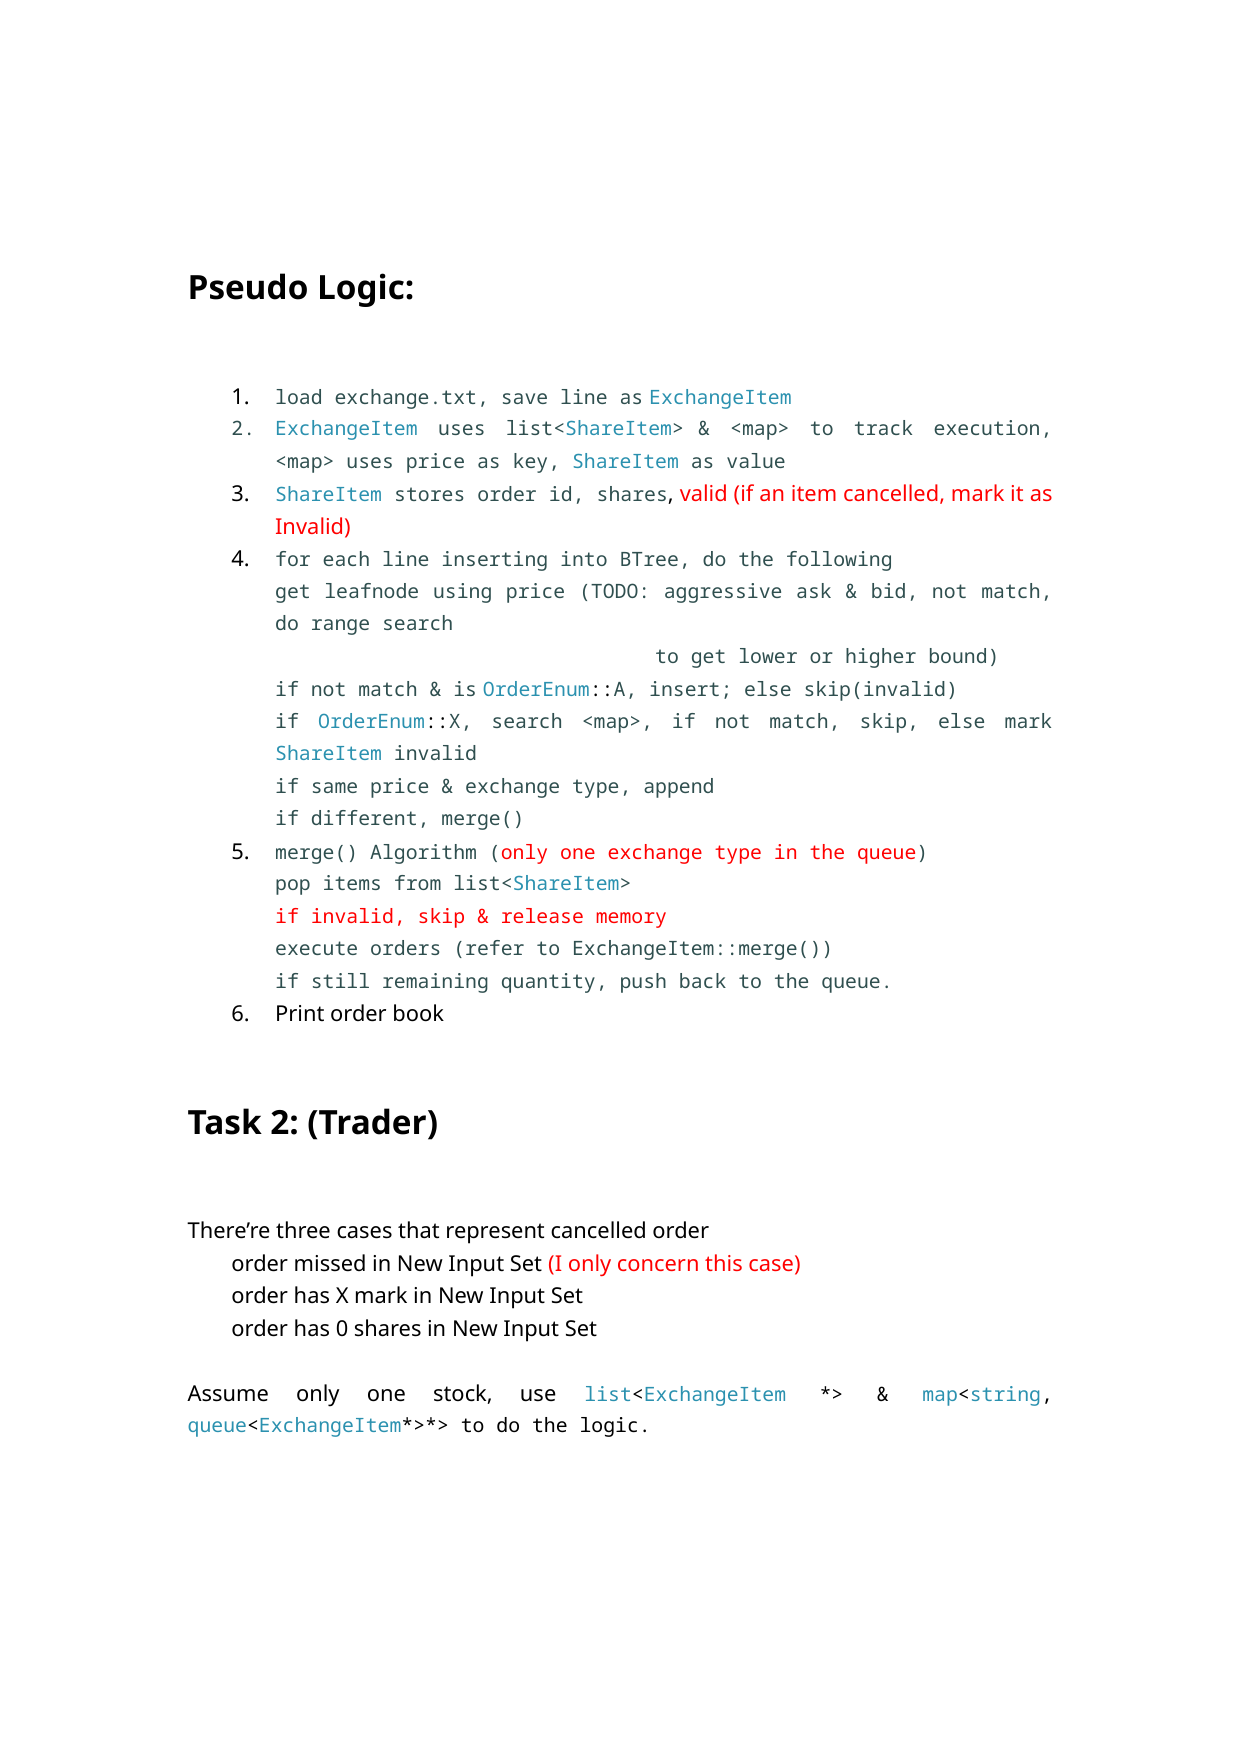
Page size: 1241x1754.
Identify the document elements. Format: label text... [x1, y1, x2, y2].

text Assume only one stock, use list<ExchangeItem *> & map<string, queue<ExchangeItem*>*> to do the logic. [187, 1377, 1053, 1442]
list ShareItem stores order id, shares, valid (if an item cancelled, mark it as Invalid) [231, 477, 1053, 542]
text order has 0 shares in New Input Set [187, 1312, 1053, 1344]
list ExchangeItem uses list<ShareItem> & <map> to track execution, <map> uses price as key, ShareItem as value [231, 412, 1053, 477]
subtitle Task 2: (Trader) [187, 1089, 1053, 1154]
list Print order book [231, 997, 1053, 1029]
list merge() Algorithm (only one exchange type in the queue) pop items from list<ShareItem> if invalid, skip & release memory execute orders (refer to ExchangeItem::merge()) if still remaining quantity, push back to the queue. [231, 834, 1053, 997]
text order has X mark in New Input Set [187, 1279, 1053, 1312]
text order missed in New Input Set (I only concern this case) [187, 1247, 1053, 1279]
list load exchange.txt, save line as ExchangeItem [231, 379, 1053, 412]
subtitle Pseudo Logic: [187, 254, 1053, 319]
text There’re three cases that represent cancelled order [187, 1214, 1053, 1247]
list for each line inserting into BTree, do the following get leafnode using price (TODO: aggressive ask & bid, not match, do range search to get lower or higher bound) if not match & is OrderEnum::A, insert; else skip(invalid) if OrderEnum::X, search <map>, if not match, skip, else mark ShareItem invalid if same price & exchange type, append if different, merge() [231, 542, 1053, 834]
